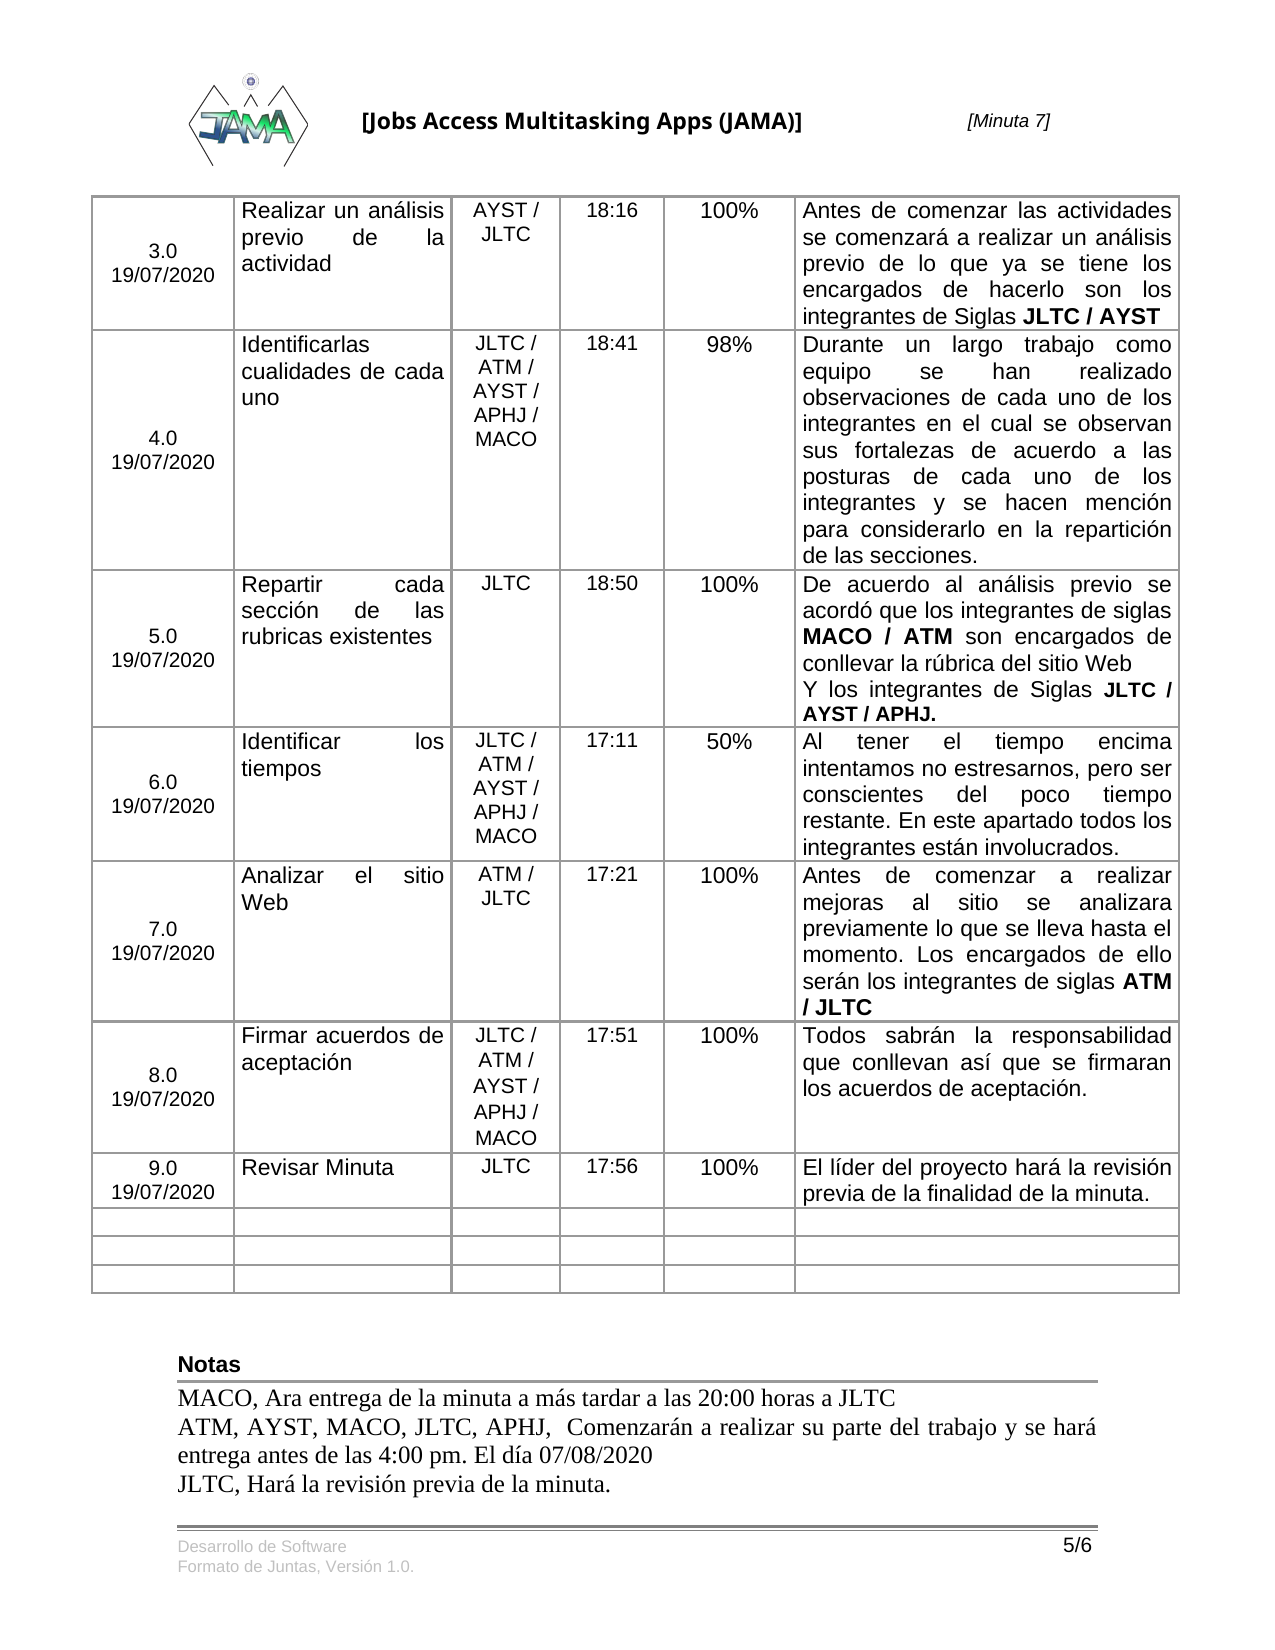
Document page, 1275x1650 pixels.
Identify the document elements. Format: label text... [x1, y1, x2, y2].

table_cell 100% [665, 862, 794, 1020]
table_cell [93, 1237, 233, 1263]
table_cell ATM / JLTC [453, 862, 559, 1020]
table_cell 8.0 19/07/2020 [93, 1023, 233, 1152]
table_cell [93, 1266, 233, 1292]
table_cell 17:56 [561, 1154, 663, 1207]
table_cell Durante un largo trabajo como equipo se han realizado observaciones de cada uno de los integrantes en el cual se observan sus fortalezas de acuerdo a las posturas de cada uno de los integrantes y se hacen mención para considerarlo en la repartición de las secciones. [796, 331, 1178, 568]
table_cell 9.0 19/07/2020 [93, 1154, 233, 1207]
table_cell 17:11 [561, 728, 663, 860]
table_cell Antes de comenzar las actividades se comenzará a realizar un análisis previo de lo que ya se tiene los encargados de hacerlo son los integrantes de Siglas JLTC / AYST [796, 198, 1178, 329]
table_cell 98% [665, 331, 794, 568]
text JLTC, Hará la revisión previa de la minuta. [177, 1469, 1098, 1498]
table_cell 17:21 [561, 862, 663, 1020]
table_cell 5.0 19/07/2020 [93, 571, 233, 726]
table_cell Firmar acuerdos de aceptación [235, 1023, 450, 1152]
table_cell [453, 1266, 559, 1292]
table_cell [796, 1237, 1178, 1263]
table_cell 100% [665, 1023, 794, 1152]
table_cell 100% [665, 571, 794, 726]
table_cell [235, 1237, 450, 1263]
table_cell Identificarlas cualidades de cada uno [235, 331, 450, 568]
table_cell AYST / JLTC [453, 198, 559, 329]
table_cell Todos sabrán la responsabilidad que conllevan así que se firmaran los acuerdos de aceptación. [796, 1023, 1178, 1152]
table_cell 17:51 [561, 1023, 663, 1152]
table_cell Antes de comenzar a realizar mejoras al sitio se analizara previamente lo que se lleva hasta el momento. Los encargados de ello serán los integrantes de siglas ATM / JLTC [796, 862, 1178, 1020]
table_cell [561, 1237, 663, 1263]
table_cell [453, 1237, 559, 1263]
table_cell JLTC / ATM / AYST / APHJ / MACO [453, 331, 559, 568]
table_cell 4.0 19/07/2020 [93, 331, 233, 568]
table_cell JLTC [453, 1154, 559, 1207]
table_cell JLTC / ATM / AYST / APHJ / MACO [453, 728, 559, 860]
table_cell [235, 1266, 450, 1292]
table_cell [235, 1209, 450, 1235]
table_cell JLTC / ATM / AYST / APHJ / MACO [453, 1023, 559, 1152]
text MACO, Ara entrega de la minuta a más tardar a las 20:00 horas a JLTC [177, 1383, 1098, 1412]
table_cell [796, 1209, 1178, 1235]
table_cell [453, 1209, 559, 1235]
table_cell [665, 1237, 794, 1263]
table_cell 50% [665, 728, 794, 860]
table_cell [796, 1266, 1178, 1292]
table_cell 18:16 [561, 198, 663, 329]
table_cell El líder del proyecto hará la revisión previa de la finalidad de la minuta. [796, 1154, 1178, 1207]
table_cell Identificar los tiempos [235, 728, 450, 860]
table_cell De acuerdo al análisis previo se acordó que los integrantes de siglas MACO / ATM son encargados de conllevar la rúbrica del sitio Web Y los integrantes de Siglas JLTC / AYST / APHJ. [796, 571, 1178, 726]
table_cell [665, 1266, 794, 1292]
table_cell 100% [665, 198, 794, 329]
table_cell [93, 1209, 233, 1235]
table_cell Al tener el tiempo encima intentamos no estresarnos, pero ser conscientes del poco tiempo restante. En este apartado todos los integrantes están involucrados. [796, 728, 1178, 860]
table_cell [665, 1209, 794, 1235]
table_cell 18:50 [561, 571, 663, 726]
table_cell 18:41 [561, 331, 663, 568]
text Notas [177, 1351, 1098, 1380]
table_cell 7.0 19/07/2020 [93, 862, 233, 1020]
table_cell 100% [665, 1154, 794, 1207]
table_cell 6.0 19/07/2020 [93, 728, 233, 860]
table_cell [561, 1266, 663, 1292]
table_cell Analizar el sitio Web [235, 862, 450, 1020]
text ATM, AYST, MACO, JLTC, APHJ, Comenzarán a realizar su parte del trabajo y se hará entrega antes de las 4:00 pm. El día 07/08/2020 [177, 1412, 1098, 1469]
table_cell Revisar Minuta [235, 1154, 450, 1207]
table_cell JLTC [453, 571, 559, 726]
table_cell Repartir cada sección de las rubricas existentes [235, 571, 450, 726]
table_cell Realizar un análisis previo de la actividad [235, 198, 450, 329]
table_cell 3.0 19/07/2020 [93, 198, 233, 329]
table_cell [561, 1209, 663, 1235]
